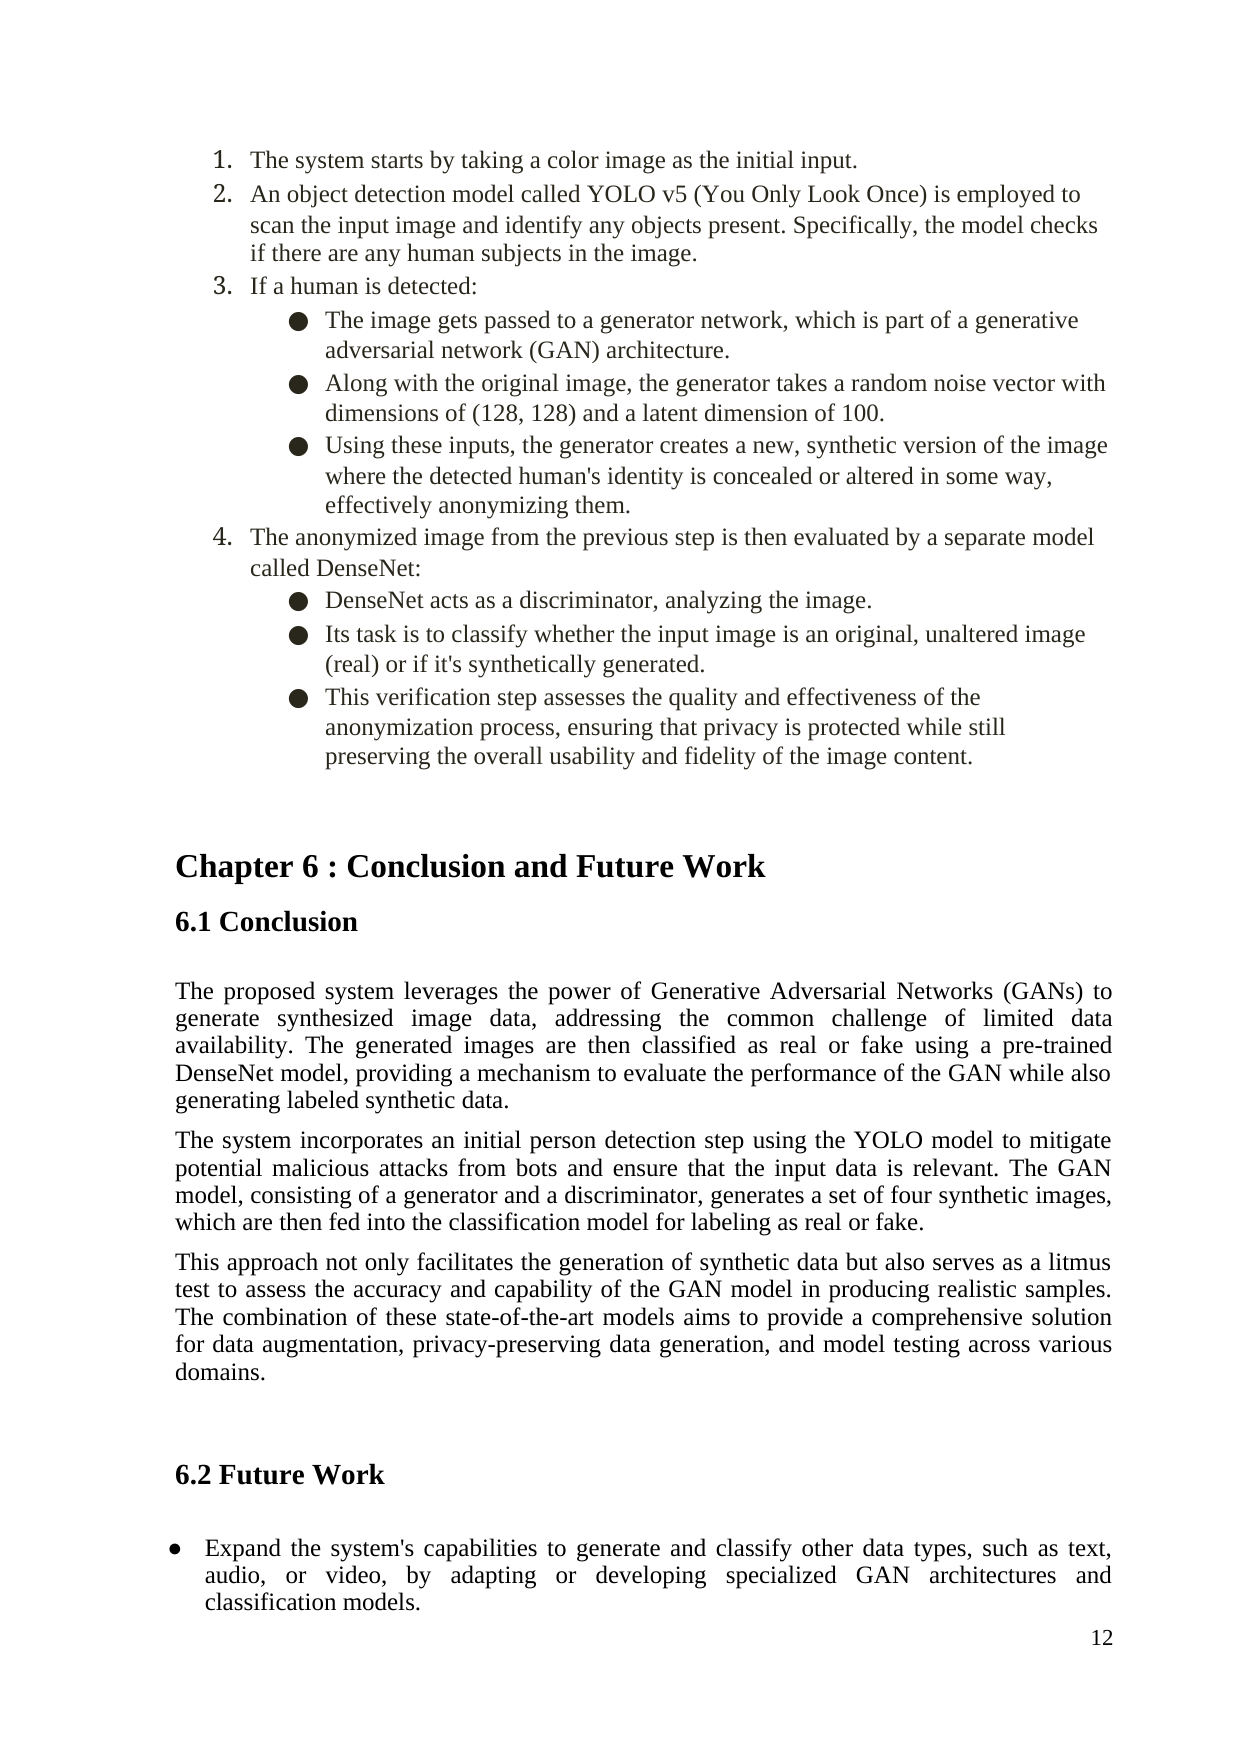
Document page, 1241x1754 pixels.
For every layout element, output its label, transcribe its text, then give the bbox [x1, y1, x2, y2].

list An object detection model called YOLO v5 (You Only Look Once) is employed to scan the input image and identify any objects present. Specifically, the model checks if there are any human subjects in the image. [212, 176, 1113, 267]
list The image gets passed to a generator network, which is part of a generative adversarial network (GAN) architecture. [287, 301, 1113, 364]
text Chapter 6 : Conclusion and Future Work [175, 846, 1113, 885]
text The system incorporates an initial person detection step using the YOLO model to mitigate potential malicious attacks from bots and ensure that the input data is relevant. The GAN model, consisting of a generator and a discriminator, generates a set of four synthetic images, which are then fed into the classification model for labeling as real or fake. [175, 1127, 1113, 1236]
text 6.1 Conclusion [175, 904, 1113, 937]
list This verification step assesses the quality and effectiveness of the anonymization process, ensuring that privacy is protected while still preserving the overall usability and fidelity of the image content. [287, 678, 1113, 770]
list Its task is to classify whether the input image is an original, unaltered image (real) or if it's synthetically generated. [287, 615, 1113, 678]
list The anonymized image from the previous step is then evaluated by a separate model called DenseNet: [212, 518, 1113, 581]
text 6.2 Future Work [175, 1457, 1113, 1491]
list DenseNet acts as a discriminator, analyzing the image. [287, 581, 1113, 615]
list Along with the original image, the generator takes a random noise vector with dimensions of (128, 128) and a latent dimension of 100. [287, 364, 1113, 427]
text This approach not only facilitates the generation of synthetic data but also serves as a litmus test to assess the accuracy and capability of the GAN model in producing realistic samples. The combination of these state-of-the-art models aims to provide a comprehensive solution for data augmentation, privacy-preserving data generation, and model testing across various domains. [175, 1249, 1113, 1386]
list Using these inputs, the generator creates a new, synthetic version of the image where the detected human's identity is concealed or altered in some way, effectively anonymizing them. [287, 427, 1113, 518]
list The system starts by taking a color image as the initial input. [212, 142, 1113, 176]
list If a human is detected: [212, 267, 1113, 301]
text The proposed system leverages the power of Generative Adversarial Networks (GANs) to generate synthesized image data, addressing the common challenge of limited data availability. The generated images are then classified as real or fake using a pre-trained DenseNet model, providing a mechanism to evaluate the performance of the GAN while also generating labeled synthetic data. [175, 977, 1113, 1114]
list Expand the system's capabilities to generate and classify other data types, such as text, audio, or video, by adapting or developing specialized GAN architectures and classification models. [167, 1534, 1113, 1616]
